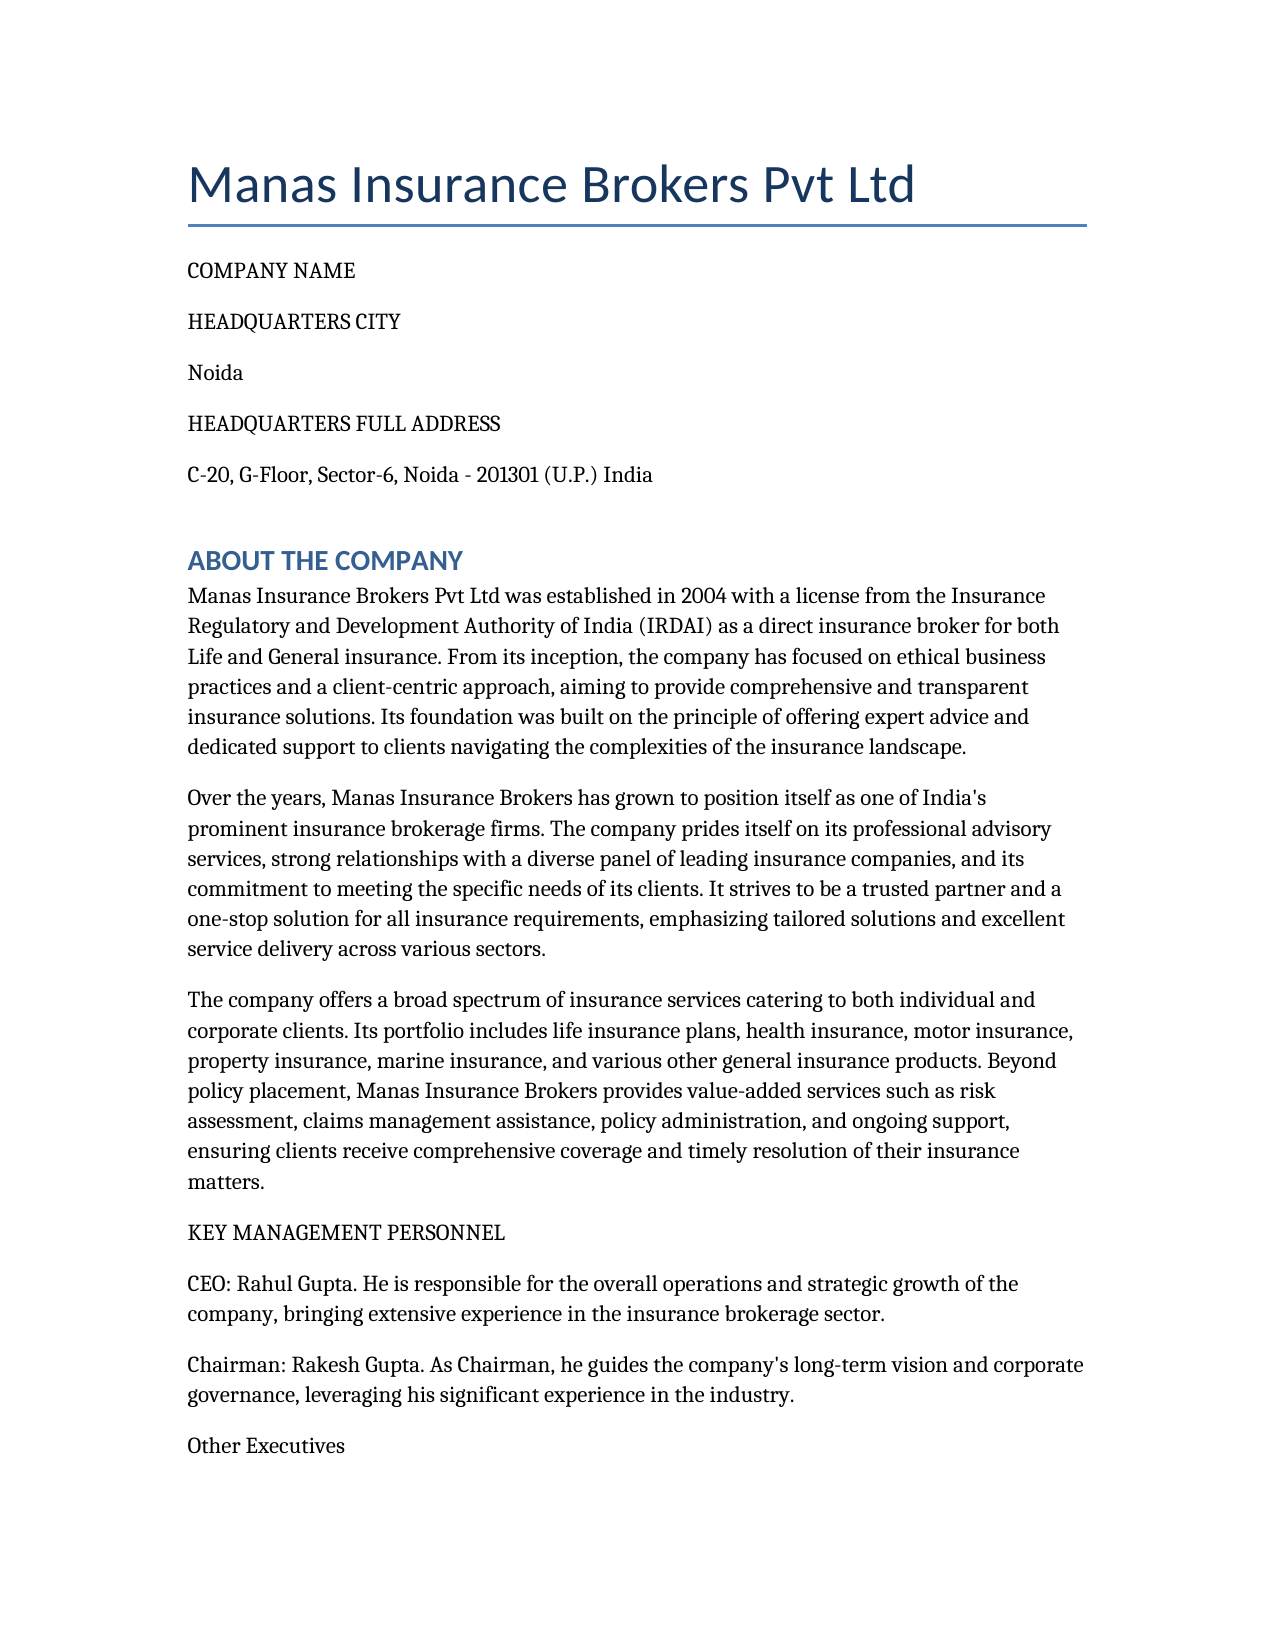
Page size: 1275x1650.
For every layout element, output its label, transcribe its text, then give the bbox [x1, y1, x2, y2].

subtitle ABOUT THE COMPANY [187, 542, 1087, 578]
text Chairman: Rakesh Gupta. As Chairman, he guides the company's long-term vision and corporate governance, leveraging his significant experience in the industry. [187, 1352, 1087, 1408]
title Manas Insurance Brokers Pvt Ltd [187, 150, 1087, 227]
text C-20, G-Floor, Sector-6, Noida - 201301 (U.P.) India [187, 462, 1087, 488]
text Over the years, Manas Insurance Brokers has grown to position itself as one of India's prominent insurance brokerage firms. The company prides itself on its professional advisory services, strong relationships with a diverse panel of leading insurance companies, and its commitment to meeting the specific needs of its clients. It strives to be a trusted partner and a one-stop solution for all insurance requirements, emphasizing tailored solutions and excellent service delivery across various sectors. [187, 785, 1087, 963]
text KEY MANAGEMENT PERSONNEL [187, 1219, 1087, 1246]
text The company offers a broad spectrum of insurance services catering to both individual and corporate clients. Its portfolio includes life insurance plans, health insurance, motor insurance, property insurance, marine insurance, and various other general insurance products. Beyond policy placement, Manas Insurance Brokers provides value-added services such as risk assessment, claims management assistance, policy administration, and ongoing support, ensuring clients receive comprehensive coverage and timely resolution of their insurance matters. [187, 987, 1087, 1195]
text Other Executives [187, 1433, 1087, 1459]
text HEADQUARTERS FULL ADDRESS [187, 411, 1087, 437]
text HEADQUARTERS CITY [187, 309, 1087, 335]
text Manas Insurance Brokers Pvt Ltd was established in 2004 with a license from the Insurance Regulatory and Development Authority of India (IRDAI) as a direct insurance broker for both Life and General insurance. From its inception, the company has focused on ethical business practices and a client-centric approach, aiming to provide comprehensive and transparent insurance solutions. Its foundation was built on the principle of offering expert advice and dedicated support to clients navigating the complexities of the insurance landscape. [187, 583, 1087, 761]
text Noida [187, 360, 1087, 386]
text COMPANY NAME [187, 258, 1087, 284]
text CEO: Rahul Gupta. He is responsible for the overall operations and strategic growth of the company, bringing extensive experience in the insurance brokerage sector. [187, 1271, 1087, 1327]
